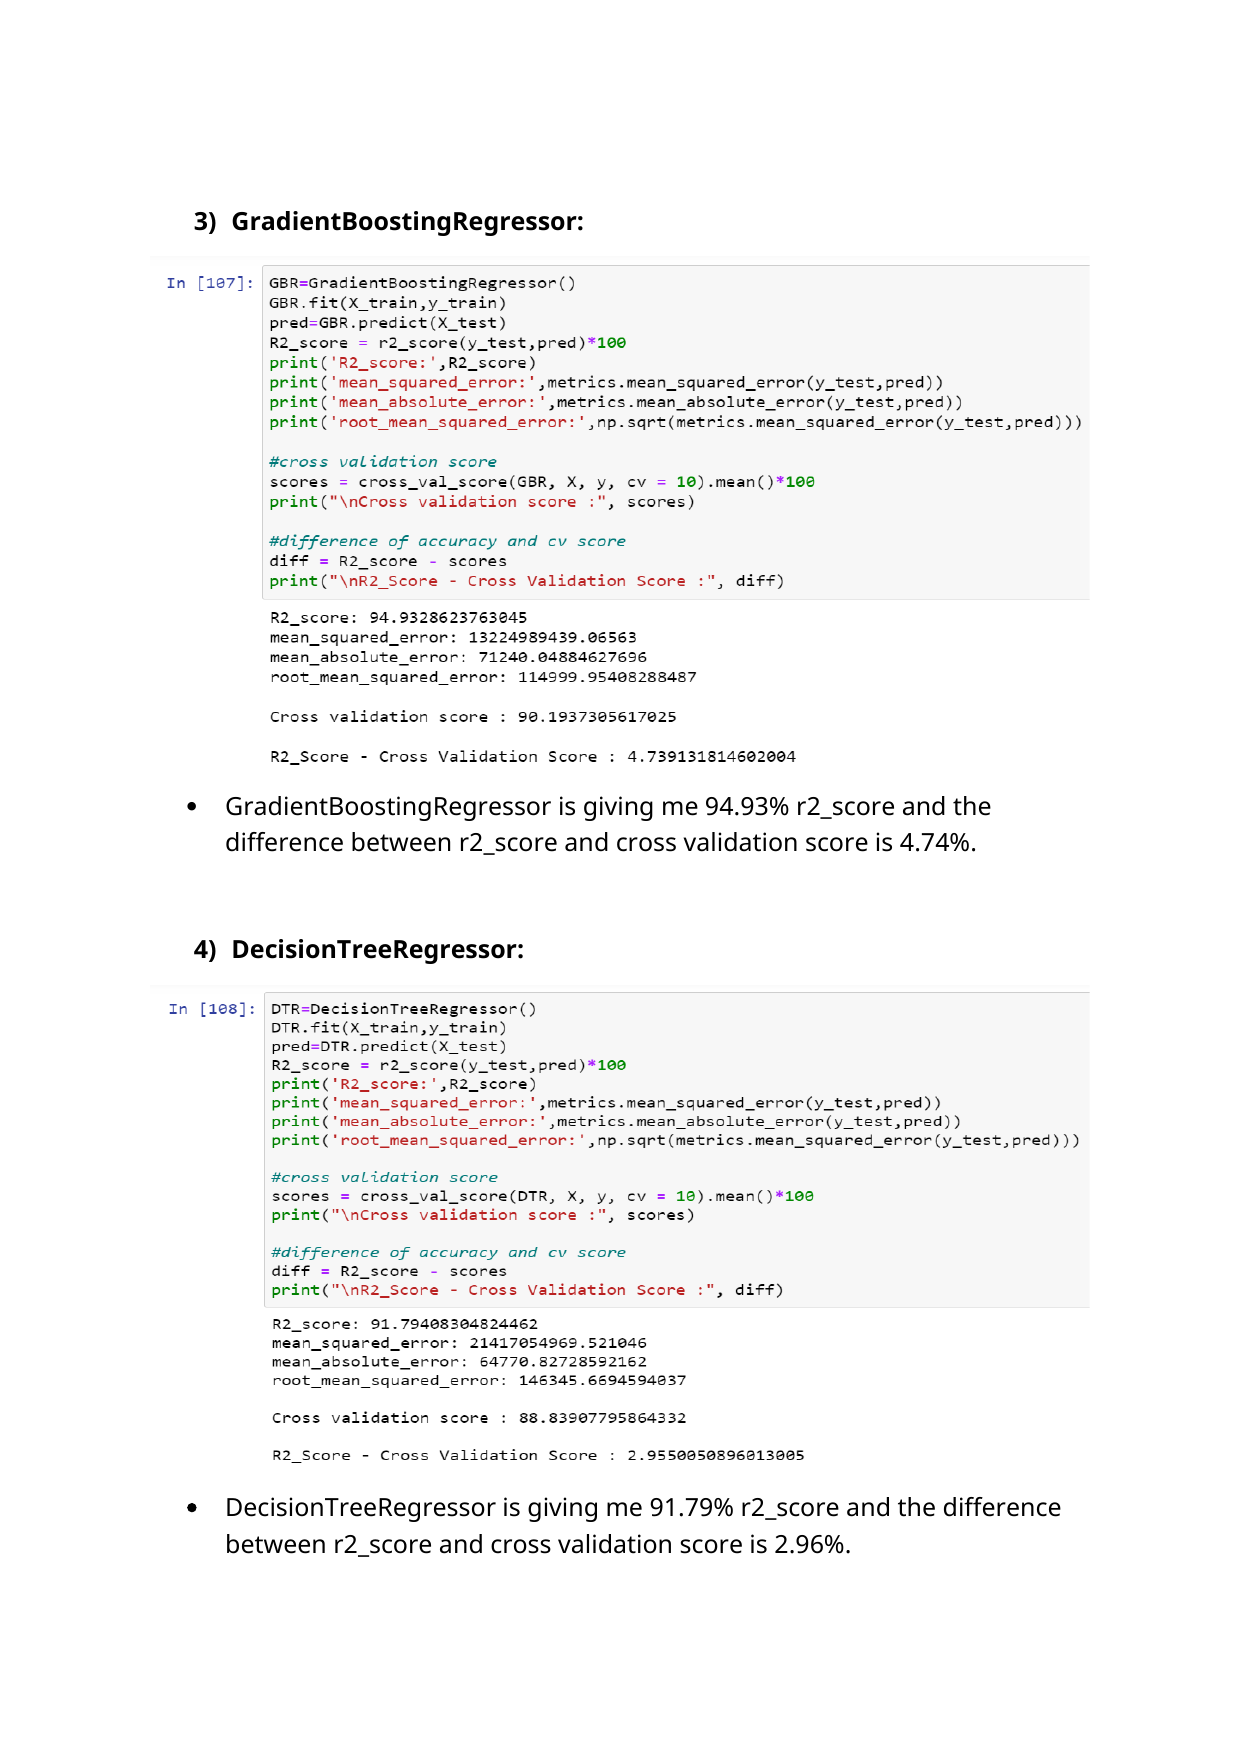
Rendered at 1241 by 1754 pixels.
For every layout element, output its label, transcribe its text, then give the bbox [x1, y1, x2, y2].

list DecisionTreeRegressor is giving me 91.79% r2_score and the difference between r2_score and cross validation score is 2.96%. [187, 1489, 1090, 1560]
list GradientBoostingRegressor: [194, 203, 1090, 237]
picture [150, 256, 1090, 770]
picture [150, 985, 1090, 1471]
list GradientBoostingRegressor is giving me 94.93% r2_score and the difference between r2_score and cross validation score is 4.74%. [187, 788, 1090, 859]
list DecisionTreeRegressor: [194, 932, 1090, 966]
